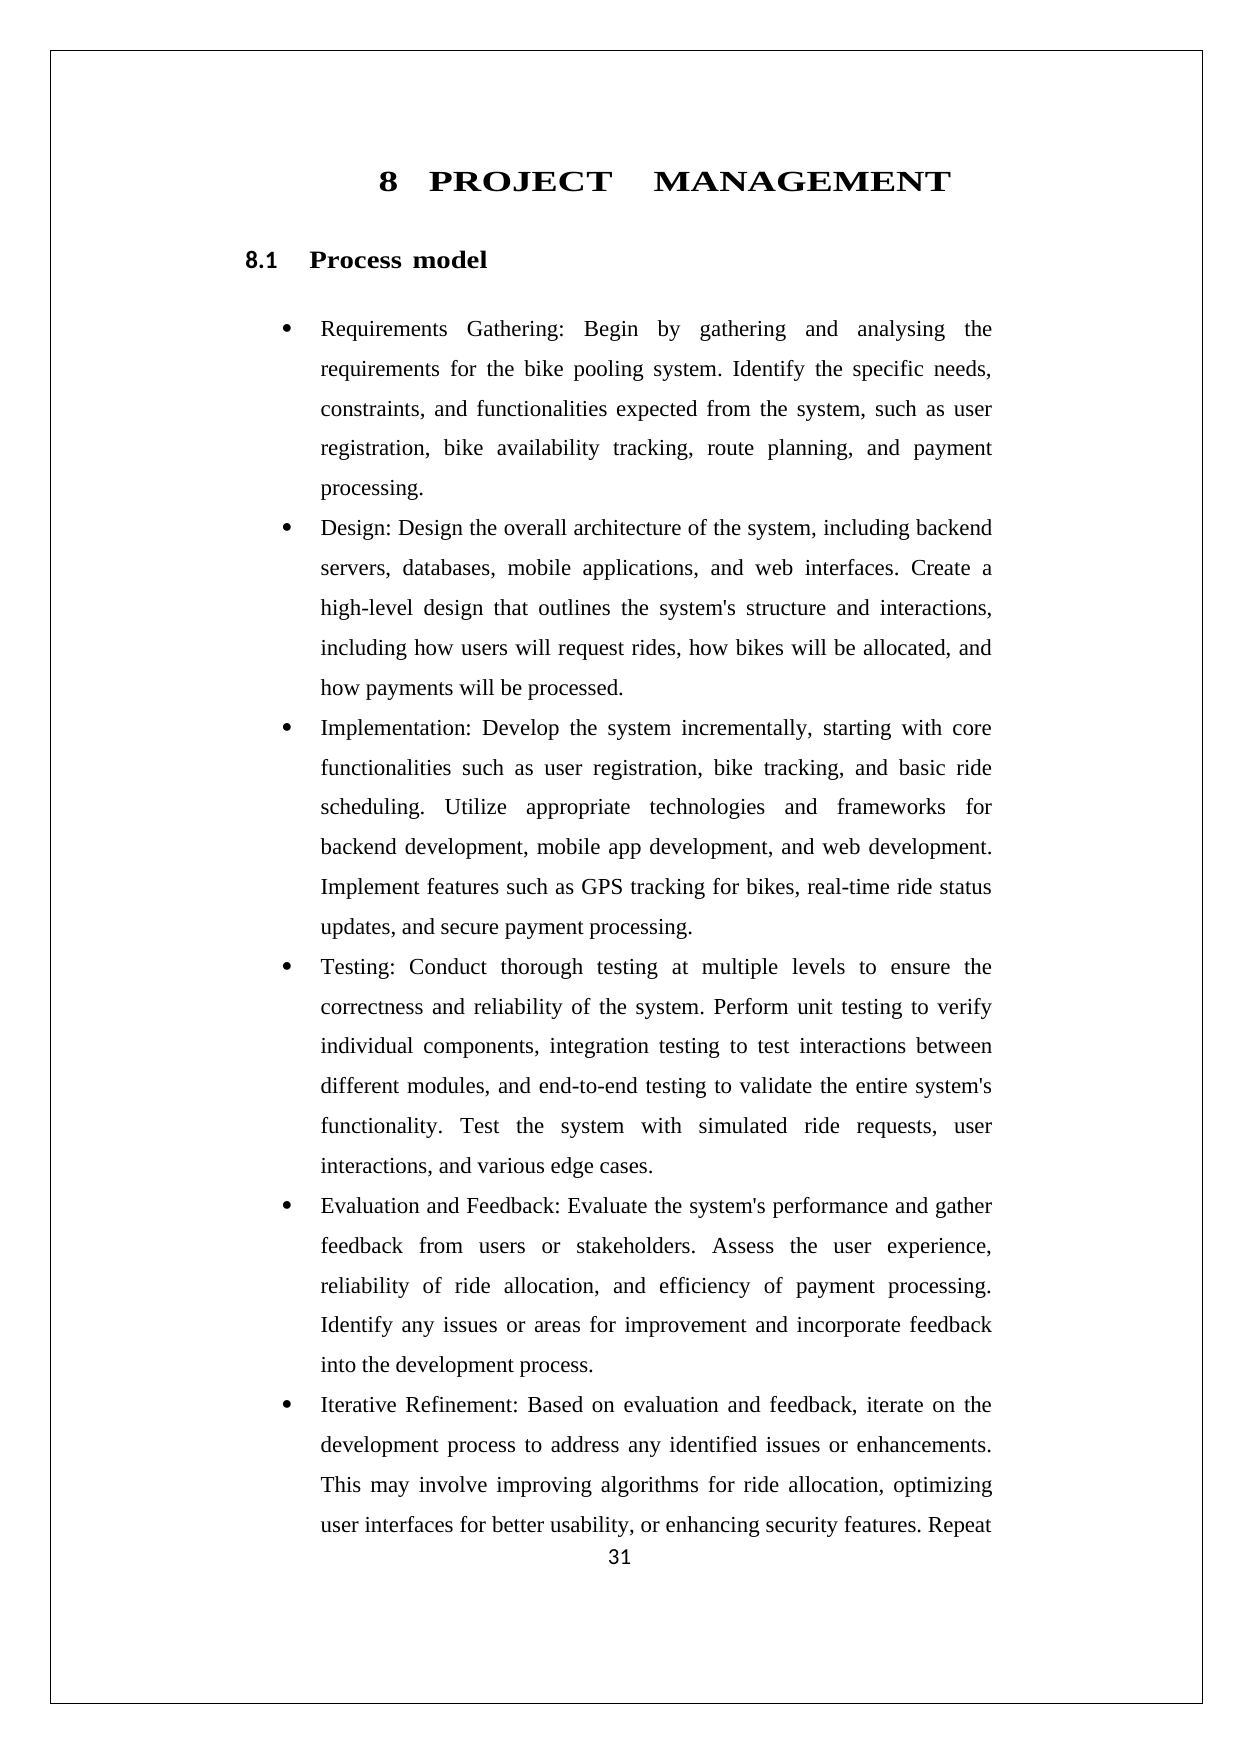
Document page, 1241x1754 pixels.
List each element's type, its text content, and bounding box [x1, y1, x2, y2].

list Testing: Conduct thorough testing at multiple levels to ensure the correctness and reliability of the system. Perform unit testing to verify individual components, integration testing to test interactions between different modules, and end-to-end testing to validate the entire system's functionality. Test the system with simulated ride requests, user interactions, and various edge cases. [283, 953, 993, 1178]
subtitle Process model [245, 244, 1202, 274]
list Evaluation and Feedback: Evaluate the system's performance and gather feedback from users or stakeholders. Assess the user experience, reliability of ride allocation, and efficiency of payment processing. Identify any issues or areas for improvement and incorporate feedback into the development process. [283, 1192, 993, 1378]
list Implementation: Develop the system incrementally, starting with core functionalities such as user registration, bike tracking, and basic ride scheduling. Utilize appropriate technologies and frameworks for backend development, mobile app development, and web development. Implement features such as GPS tracking for bikes, real-time ride status updates, and secure payment processing. [283, 714, 993, 939]
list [283, 1391, 993, 1537]
subtitle 8 PROJECT MANAGEMENT [378, 164, 1202, 198]
list Requirements Gathering: Begin by gathering and analysing the requirements for the bike pooling system. Identify the specific needs, constraints, and functionalities expected from the system, such as user registration, bike availability tracking, route planning, and payment processing. [283, 315, 993, 501]
list Design: Design the overall architecture of the system, including backend servers, databases, mobile applications, and web interfaces. Create a high-level design that outlines the system's structure and interactions, including how users will request rides, how bikes will be allocated, and how payments will be processed. [283, 514, 993, 700]
